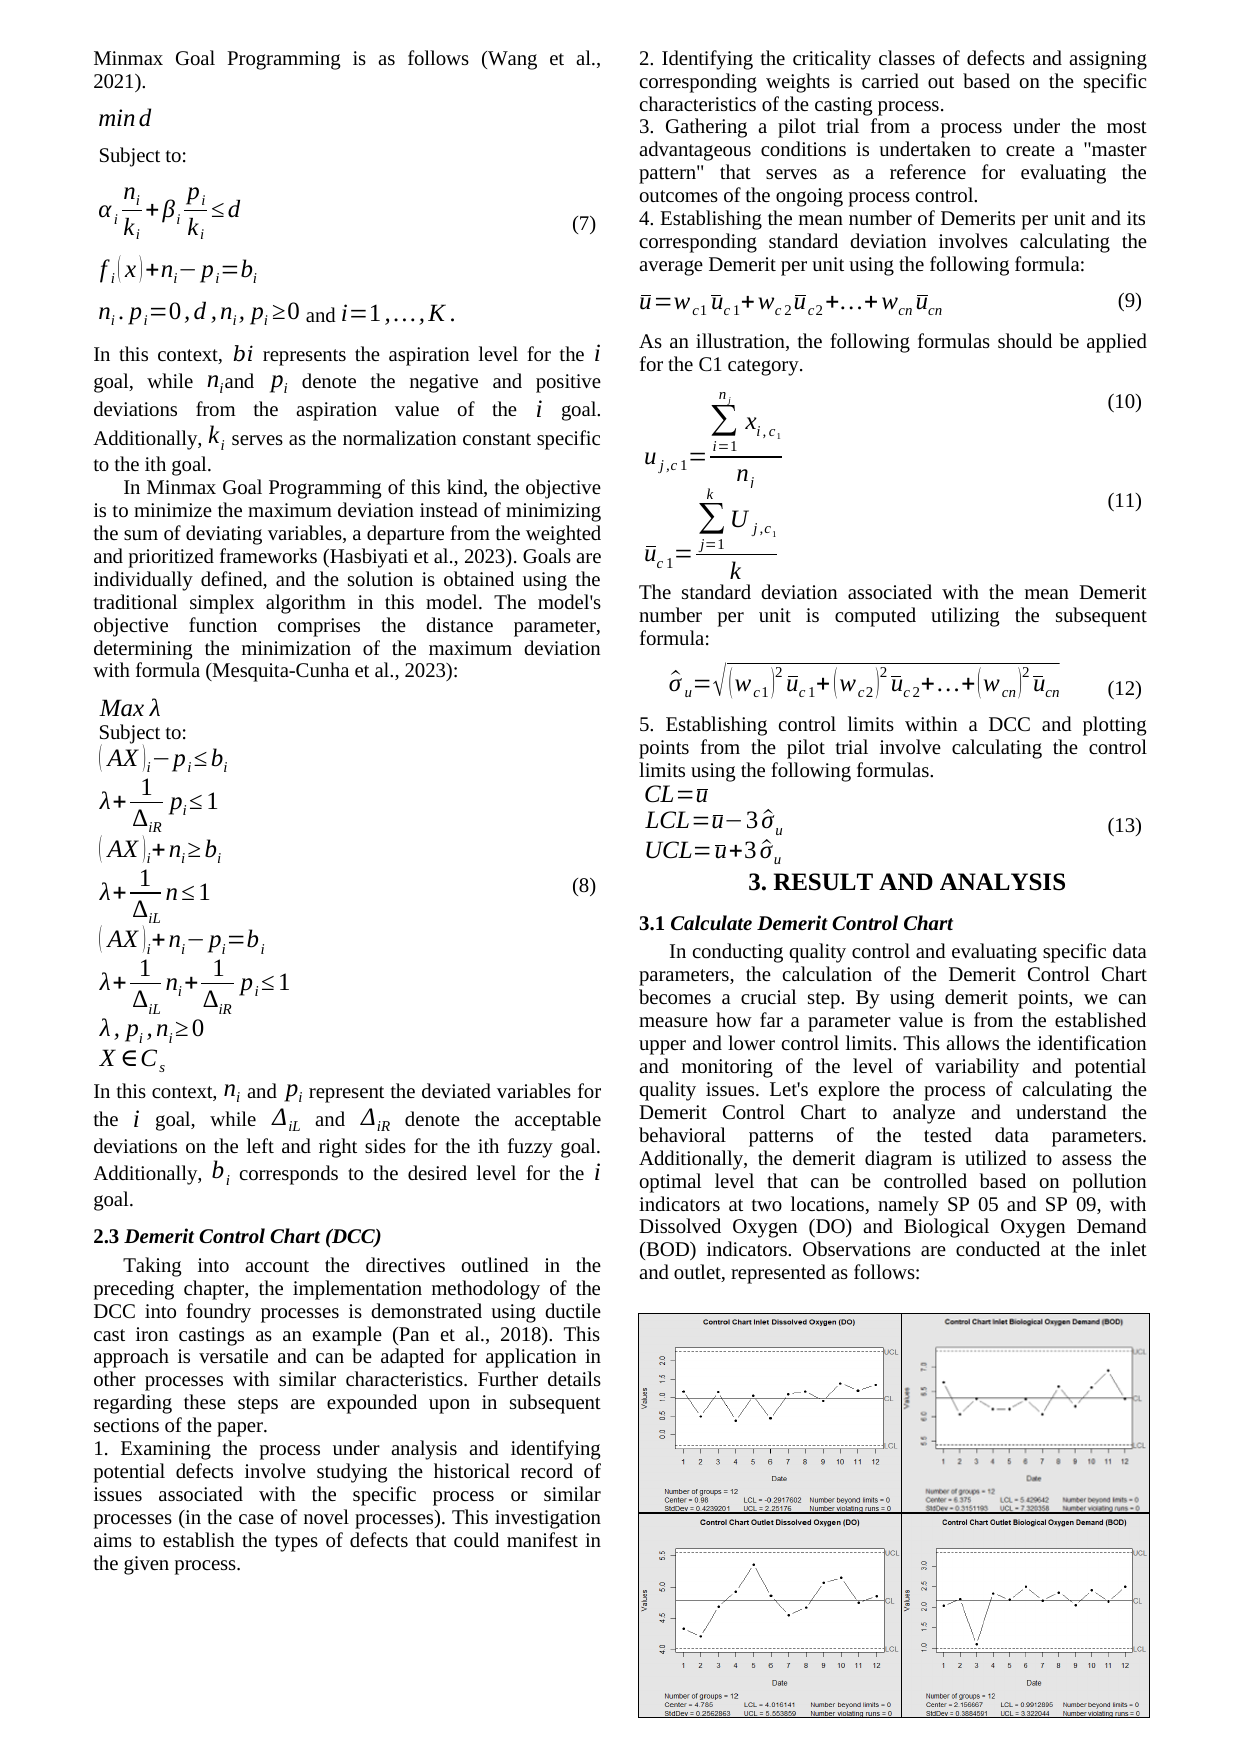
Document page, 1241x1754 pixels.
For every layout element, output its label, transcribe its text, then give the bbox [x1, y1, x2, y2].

table_header (13) [1096, 782, 1153, 867]
text In Minmax Goal Programming of this kind, the objective is to minimize the maximum deviation instead of minimizing the sum of deviating variables, a departure from the weighted and prioritized frameworks (Hasbiyati et al., 2023). Goals are individually defined, and the solution is obtained using the traditional simplex algorithm in this model. The model's objective function comprises the distance parameter, determining the minimization of the maximum deviation with formula (Mesquita-Cunha et al., 2023): [93, 476, 601, 682]
text As an illustration, the following formulas should be applied for the C1 category. [639, 330, 1147, 376]
text Taking into account the directives outlined in the preceding chapter, the implementation methodology of the DCC into foundry processes is demonstrated using ductile cast iron castings as an example (Pan et al., 2018). This approach is versatile and can be adapted for application in other processes with similar characteristics. Further details regarding these steps are expounded upon in subsequent sections of the paper. [93, 1254, 601, 1437]
table_header Subject to: and [87, 105, 560, 340]
subtitle 2.3 Demerit Control Chart (DCC) [93, 1224, 601, 1248]
text 3. RESULT AND ANALYSIS [639, 867, 1147, 896]
text 1. Examining the process under analysis and identifying potential defects involve studying the historical record of issues associated with the specific process or similar processes (in the case of novel processes). This investigation aims to establish the types of defects that could manifest in the given process. [93, 1437, 601, 1574]
table_header Subject to: [87, 695, 560, 1075]
table_header (12) [1096, 663, 1153, 713]
text 5. Establishing control limits within a DCC and plotting points from the pilot trial involve calculating the control limits using the following formulas. [639, 713, 1147, 782]
subtitle 3.1 Calculate Demerit Control Chart [639, 910, 1147, 934]
text In this context, and represent the deviated variables for the goal, while and denote the acceptable deviations on the left and right sides for the ith fuzzy goal. Additionally, corresponds to the desired level for the goal. [93, 1075, 601, 1211]
table_header [633, 288, 1106, 330]
table_header [633, 663, 1096, 713]
text The standard deviation associated with the mean Demerit number per unit is computed utilizing the subsequent formula: [639, 581, 1147, 650]
table_header [633, 782, 1096, 867]
table_header (9) [1106, 288, 1153, 330]
table_cell (11) [1096, 488, 1153, 581]
table_header [633, 389, 1096, 488]
text 2. Identifying the criticality classes of defects and assigning corresponding weights is carried out based on the specific characteristics of the casting process. [639, 47, 1147, 116]
table_cell [633, 488, 1096, 581]
table_header (10) [1096, 389, 1153, 488]
text In this context, 𝑏𝑖 represents the aspiration level for the goal, while and denote the negative and positive deviations from the aspiration value of the goal. Additionally, serves as the normalization constant specific to the ith goal. [93, 340, 601, 476]
picture [639, 1314, 901, 1512]
picture [902, 1514, 1149, 1717]
picture [639, 1514, 901, 1717]
text In conducting quality control and evaluating specific data parameters, the calculation of the Demerit Control Chart becomes a crucial step. By using demerit points, we can measure how far a parameter value is from the established upper and lower control limits. This allows the identification and monitoring of the level of variability and potential quality issues. Let's explore the process of calculating the Demerit Control Chart to analyze and understand the behavioral patterns of the tested data parameters. Additionally, the demerit diagram is utilized to assess the optimal level that can be controlled based on pollution indicators at two locations, namely SP 05 and SP 09, with Dissolved Oxygen (DO) and Biological Oxygen Demand (BOD) indicators. Observations are conducted at the inlet and outlet, represented as follows: [639, 941, 1147, 1284]
text 3. Gathering a pilot trial from a process under the most advantageous conditions is undertaken to create a "master pattern" that serves as a reference for evaluating the outcomes of the ongoing process control. [639, 116, 1147, 207]
table_header (8) [560, 695, 607, 1075]
table_header (7) [560, 105, 607, 340]
picture [902, 1314, 1149, 1512]
text 4. Establishing the mean number of Demerits per unit and its corresponding standard deviation involves calculating the average Demerit per unit using the following formula: [639, 207, 1147, 276]
